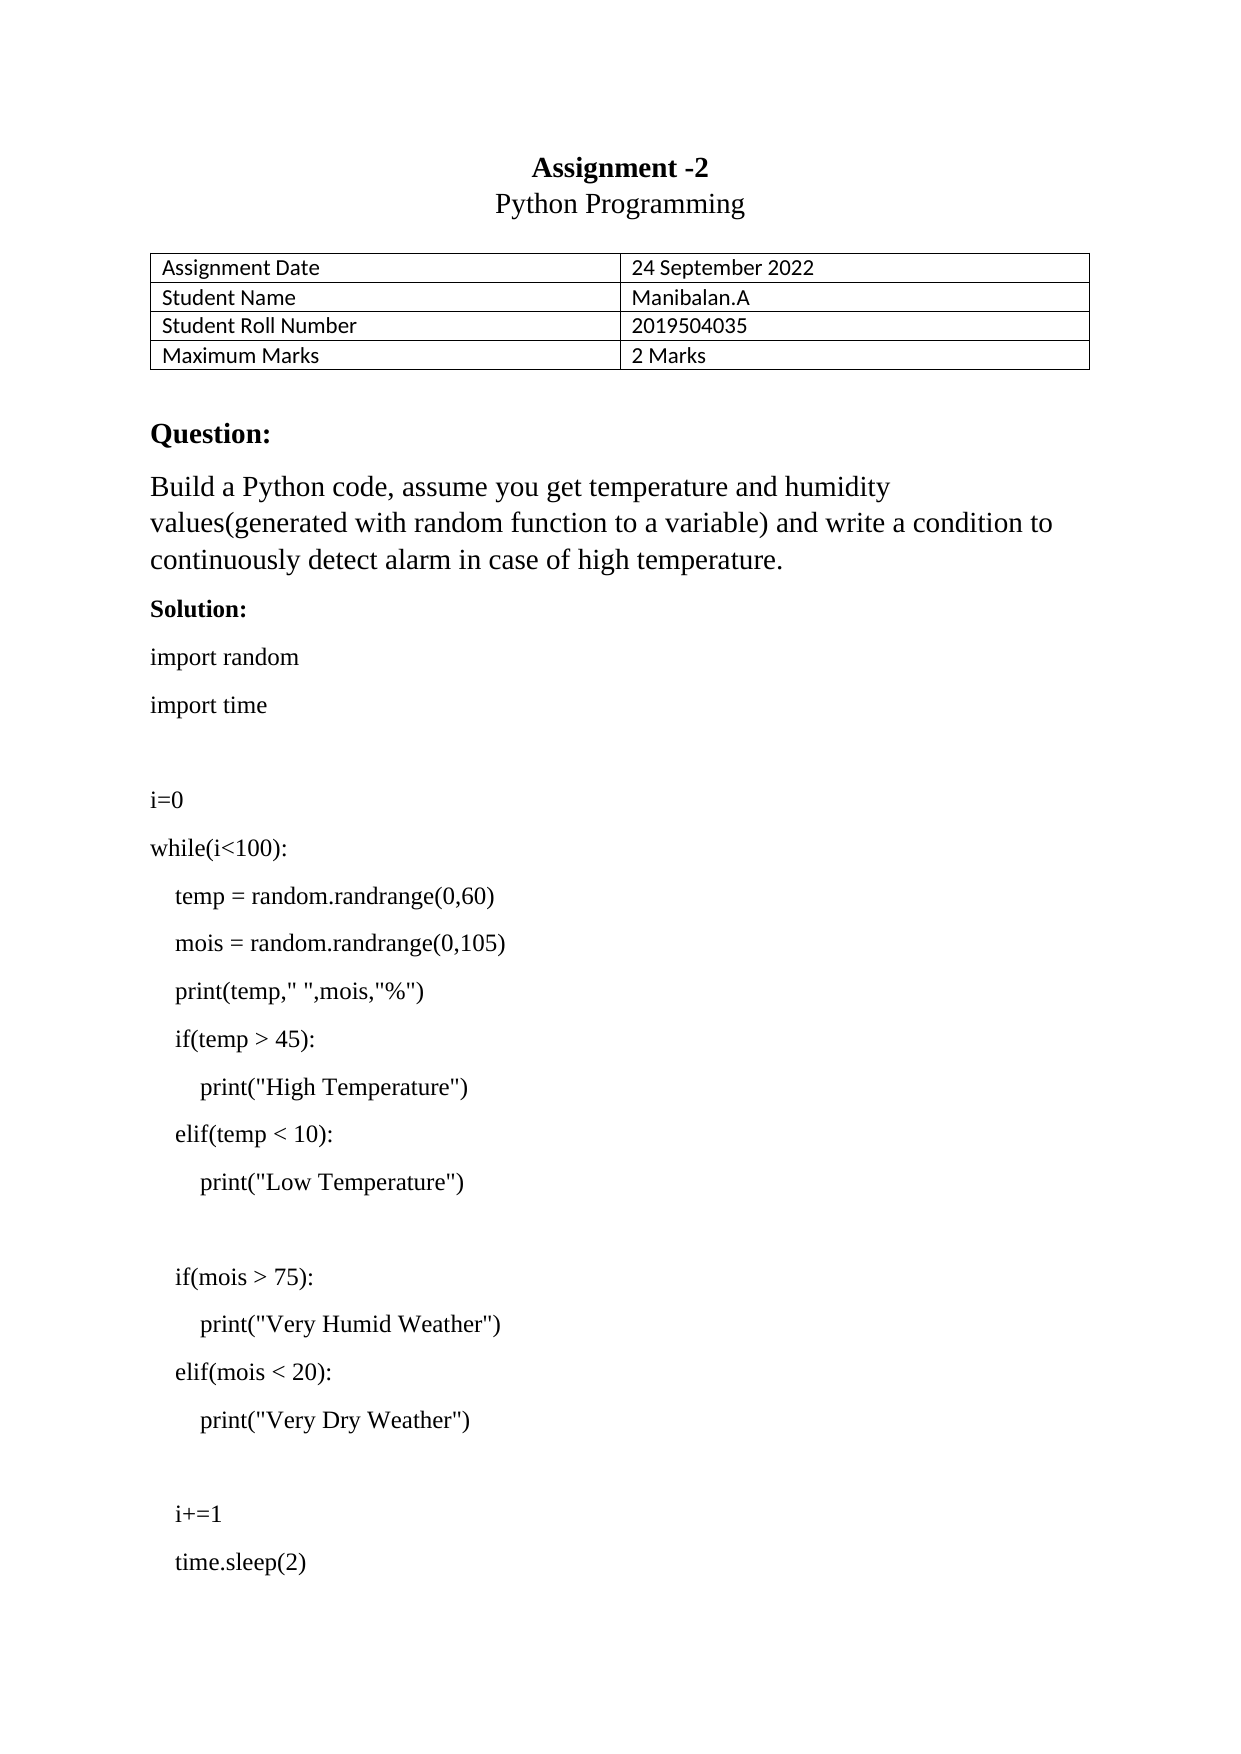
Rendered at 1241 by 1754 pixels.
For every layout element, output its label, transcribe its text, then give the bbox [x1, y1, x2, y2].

text Assignment -2 [150, 150, 1090, 183]
text import random [150, 642, 1090, 671]
table_cell 2 Marks [621, 341, 1089, 369]
table_cell Manibalan.A [621, 283, 1089, 311]
text elif(mois < 20): [150, 1357, 1090, 1386]
text temp = random.randrange(0,60) [150, 881, 1090, 909]
text time.sleep(2) [150, 1547, 1090, 1576]
text print("Very Dry Weather") [150, 1405, 1090, 1433]
text i=0 [150, 785, 1090, 814]
table_cell Student Name [151, 283, 620, 311]
text i+=1 [150, 1499, 1090, 1528]
text elif(temp < 10): [150, 1119, 1090, 1148]
table_cell 2019504035 [621, 312, 1089, 340]
text if(temp > 45): [150, 1024, 1090, 1053]
table_cell Student Roll Number [151, 312, 620, 340]
table_cell Maximum Marks [151, 341, 620, 369]
table_header Assignment Date [151, 254, 620, 282]
text if(mois > 75): [150, 1262, 1090, 1290]
text Solution: [150, 594, 1090, 623]
text Question: [150, 417, 1090, 450]
text while(i<100): [150, 833, 1090, 862]
text print("High Temperature") [150, 1072, 1090, 1100]
text mois = random.randrange(0,105) [150, 928, 1090, 957]
table_header 24 September 2022 [621, 254, 1089, 282]
text import time [150, 690, 1090, 719]
text print(temp," ",mois,"%") [150, 976, 1090, 1005]
text Python Programming [150, 186, 1090, 220]
text Build a Python code, assume you get temperature and humidity values(generated with random function to a variable) and write a condition to continuously detect alarm in case of high temperature. [150, 469, 1090, 575]
text print("Low Temperature") [150, 1167, 1090, 1196]
text print("Very Humid Weather") [150, 1309, 1090, 1338]
